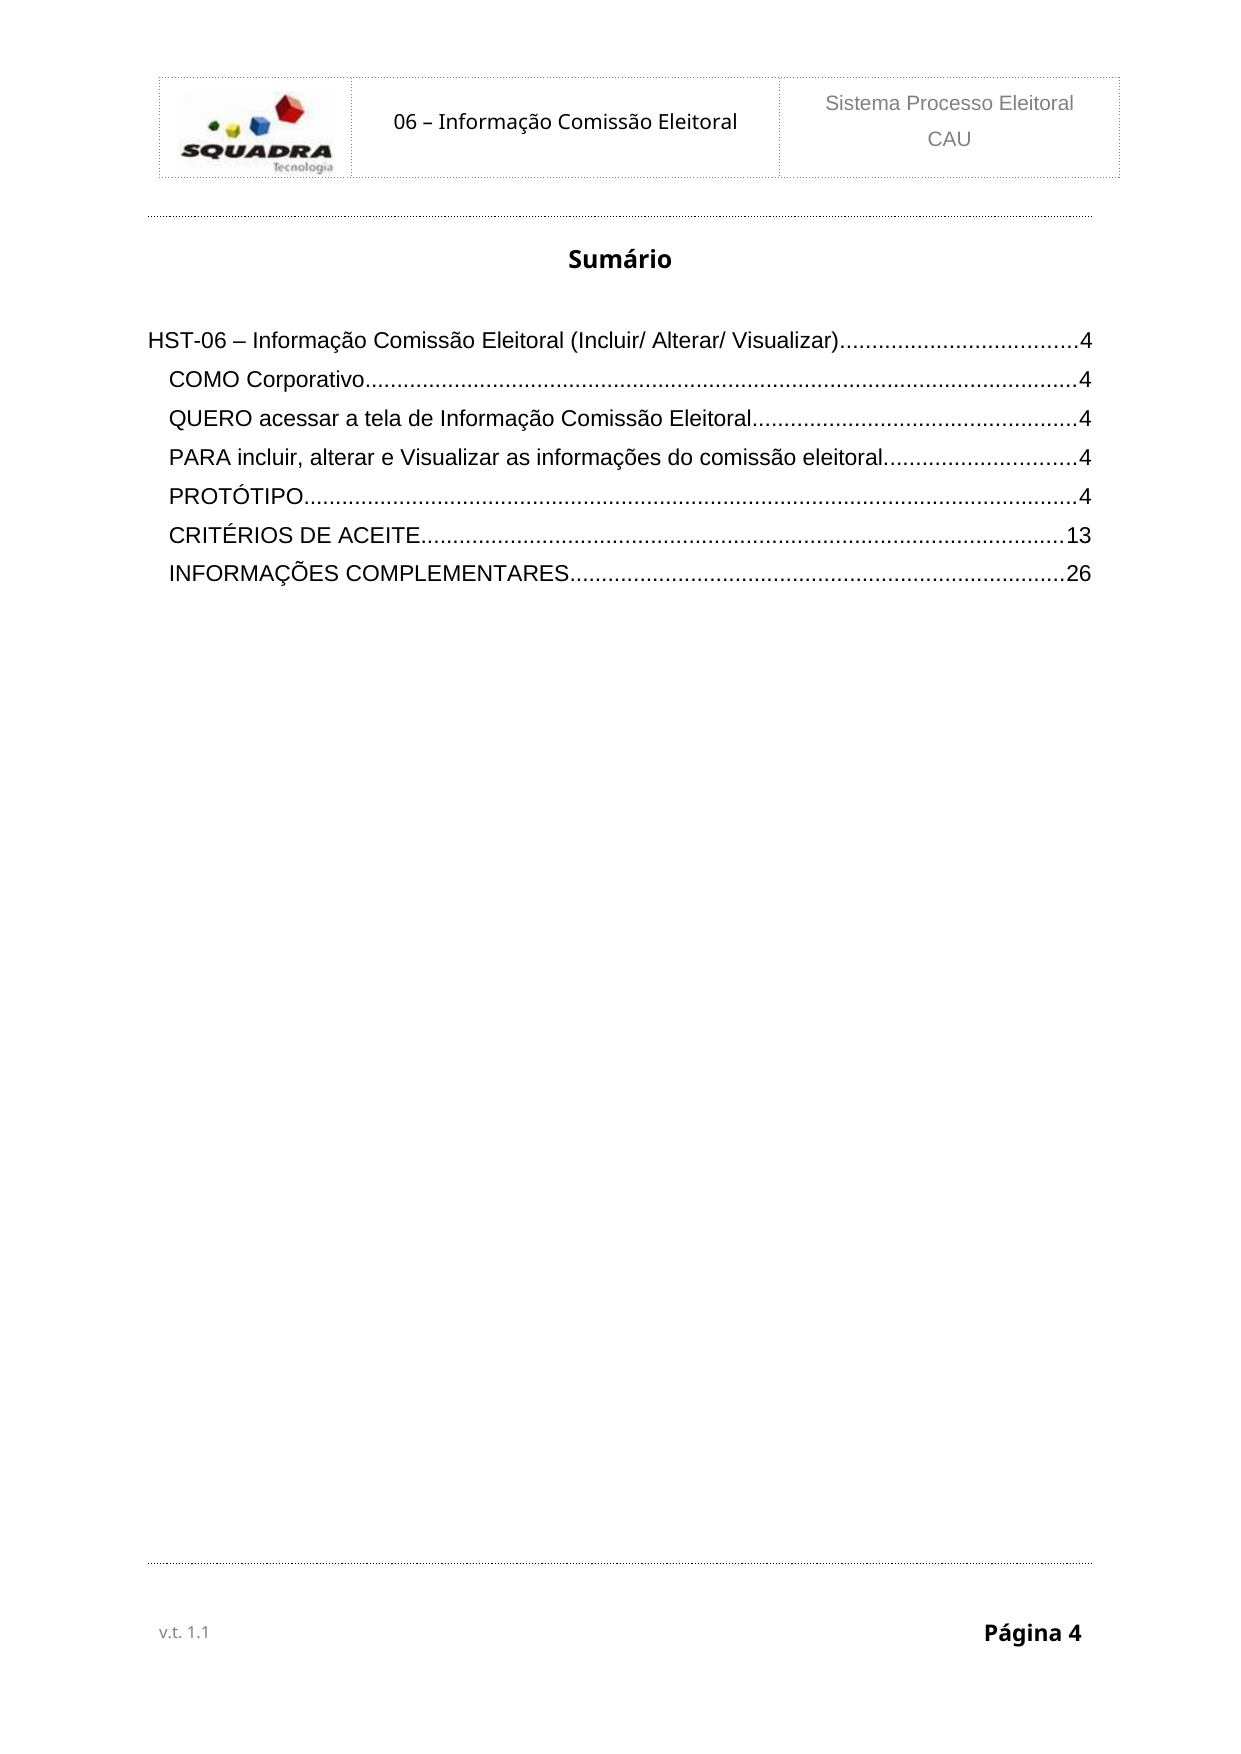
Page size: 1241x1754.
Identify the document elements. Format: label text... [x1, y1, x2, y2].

text PARA incluir, alterar e Visualizar as informações do comissão eleitoral. 4 [168, 444, 1092, 470]
text CRITÉRIOS DE ACEITE 13 [168, 522, 1092, 548]
text Sumário [148, 242, 1092, 276]
text QUERO acessar a tela de Informação Comissão Eleitoral 4 [168, 405, 1092, 431]
picture [175, 90, 336, 177]
text PROTÓTIPO 4 [168, 483, 1092, 509]
text HST-06 – Informação Comissão Eleitoral (Incluir/ Alterar/ Visualizar) 4 [148, 327, 1092, 354]
text COMO Corporativo 4 [168, 366, 1092, 392]
text INFORMAÇÕES COMPLEMENTARES 26 [168, 560, 1092, 587]
